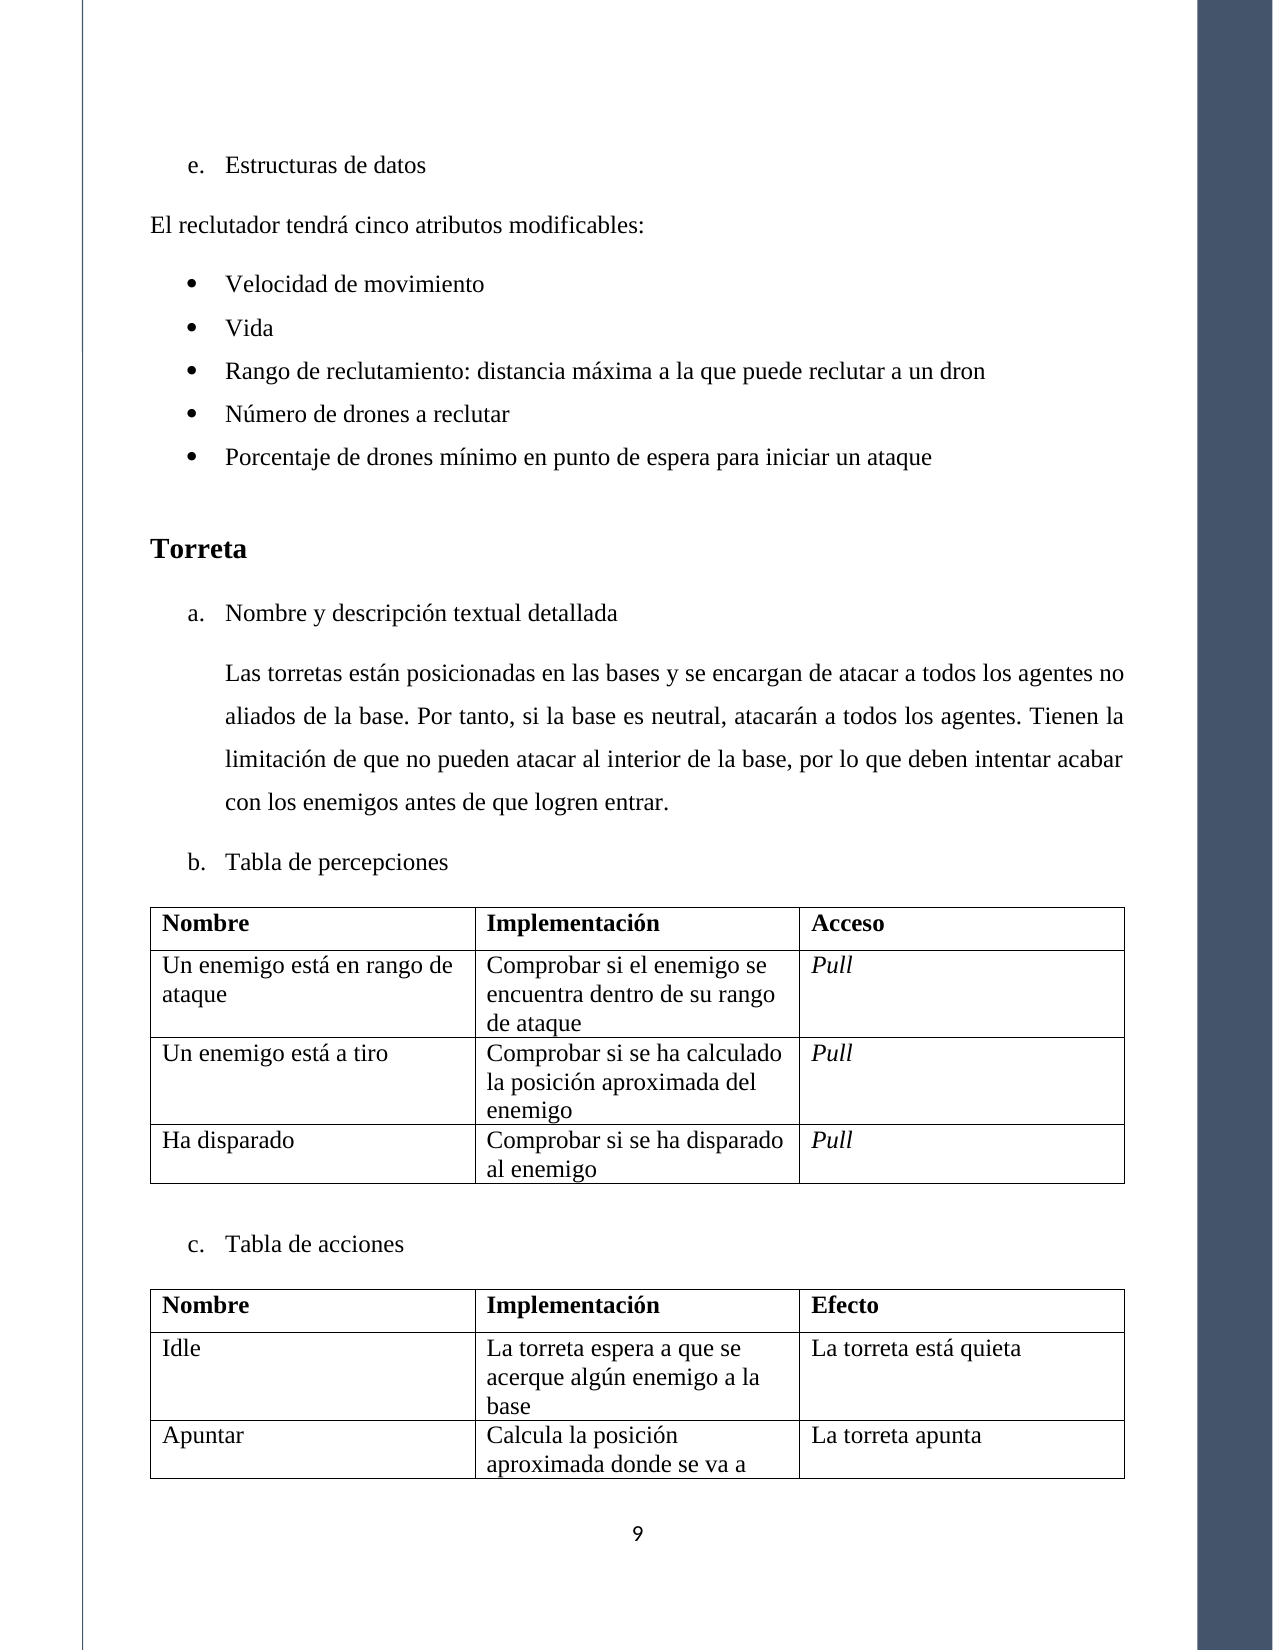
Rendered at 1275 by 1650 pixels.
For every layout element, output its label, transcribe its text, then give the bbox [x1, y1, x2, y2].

table_header Implementación [476, 1290, 799, 1332]
table_cell Calcula la posición aproximada donde se va a desplazar el jugador [476, 1421, 799, 1478]
table_cell Comprobar si se ha calculado la posición aproximada del enemigo [476, 1038, 799, 1124]
text Las torretas están posicionadas en las bases y se encargan de atacar a todos los agentes no aliados de la base. Por tanto, si la base es neutral, atacarán a todos los agentes. Tienen la limitación de que no pueden atacar al interior de la base, por lo que deben intentar acabar con los enemigos antes de que logren entrar. [225, 658, 1125, 816]
table_cell Idle [151, 1333, 475, 1419]
table_cell Ha disparado [151, 1125, 475, 1183]
list Tabla de acciones [187, 1229, 1125, 1258]
table_cell Pull [800, 1038, 1124, 1124]
list Tabla de percepciones [187, 847, 1125, 876]
table_header Acceso [800, 908, 1124, 949]
text Torreta [150, 531, 1125, 564]
table_cell Apuntar [151, 1421, 475, 1478]
table_cell La torreta apunta [800, 1421, 1124, 1478]
table_cell La torreta está quieta [800, 1333, 1124, 1419]
table_cell La torreta espera a que se acerque algún enemigo a la base [476, 1333, 799, 1419]
list Rango de reclutamiento: distancia máxima a la que puede reclutar a un dron [187, 356, 1125, 384]
list Vida [187, 313, 1125, 341]
table_cell Un enemigo está en rango de ataque [151, 951, 475, 1037]
table_cell Un enemigo está a tiro [151, 1038, 475, 1124]
list Porcentaje de drones mínimo en punto de espera para iniciar un ataque [187, 442, 1125, 471]
list Estructuras de datos [187, 150, 1125, 179]
table_header Implementación [476, 908, 799, 949]
table_cell Pull [800, 1125, 1124, 1183]
table_cell Comprobar si el enemigo se encuentra dentro de su rango de ataque [476, 951, 799, 1037]
list Nombre y descripción textual detallada [187, 598, 1125, 627]
table_header Nombre [151, 908, 475, 949]
table_header Efecto [800, 1290, 1124, 1332]
text El reclutador tendrá cinco atributos modificables: [150, 210, 1125, 238]
table_header Nombre [151, 1290, 475, 1332]
table_cell Comprobar si se ha disparado al enemigo [476, 1125, 799, 1183]
table_cell Pull [800, 951, 1124, 1037]
list Velocidad de movimiento [187, 269, 1125, 298]
list Número de drones a reclutar [187, 399, 1125, 428]
